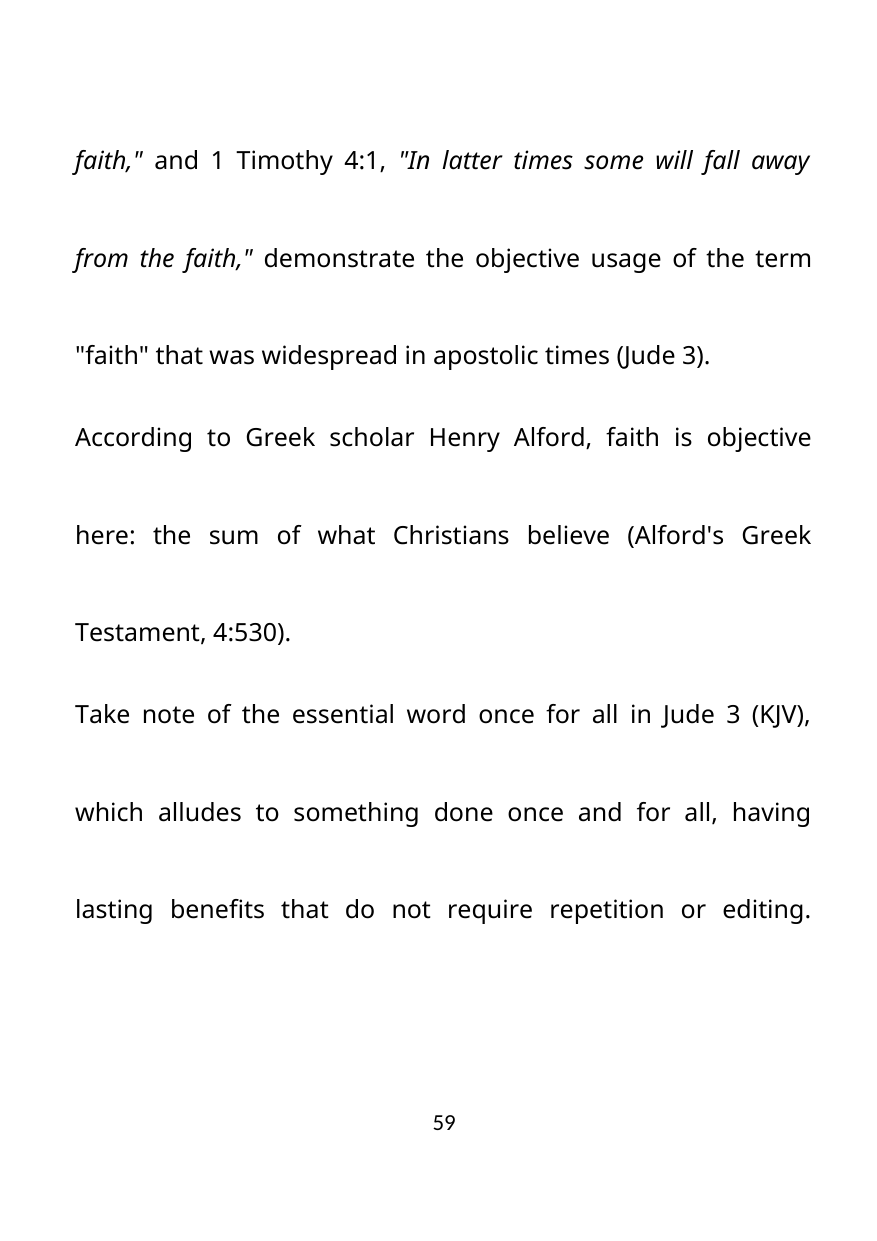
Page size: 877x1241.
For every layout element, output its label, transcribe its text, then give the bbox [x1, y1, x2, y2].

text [75, 127, 812, 387]
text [75, 681, 812, 941]
text According to Greek scholar Henry Alford, faith is objective here: the sum of what Christians believe (Alford's Greek Testament, 4:530). [75, 404, 812, 664]
